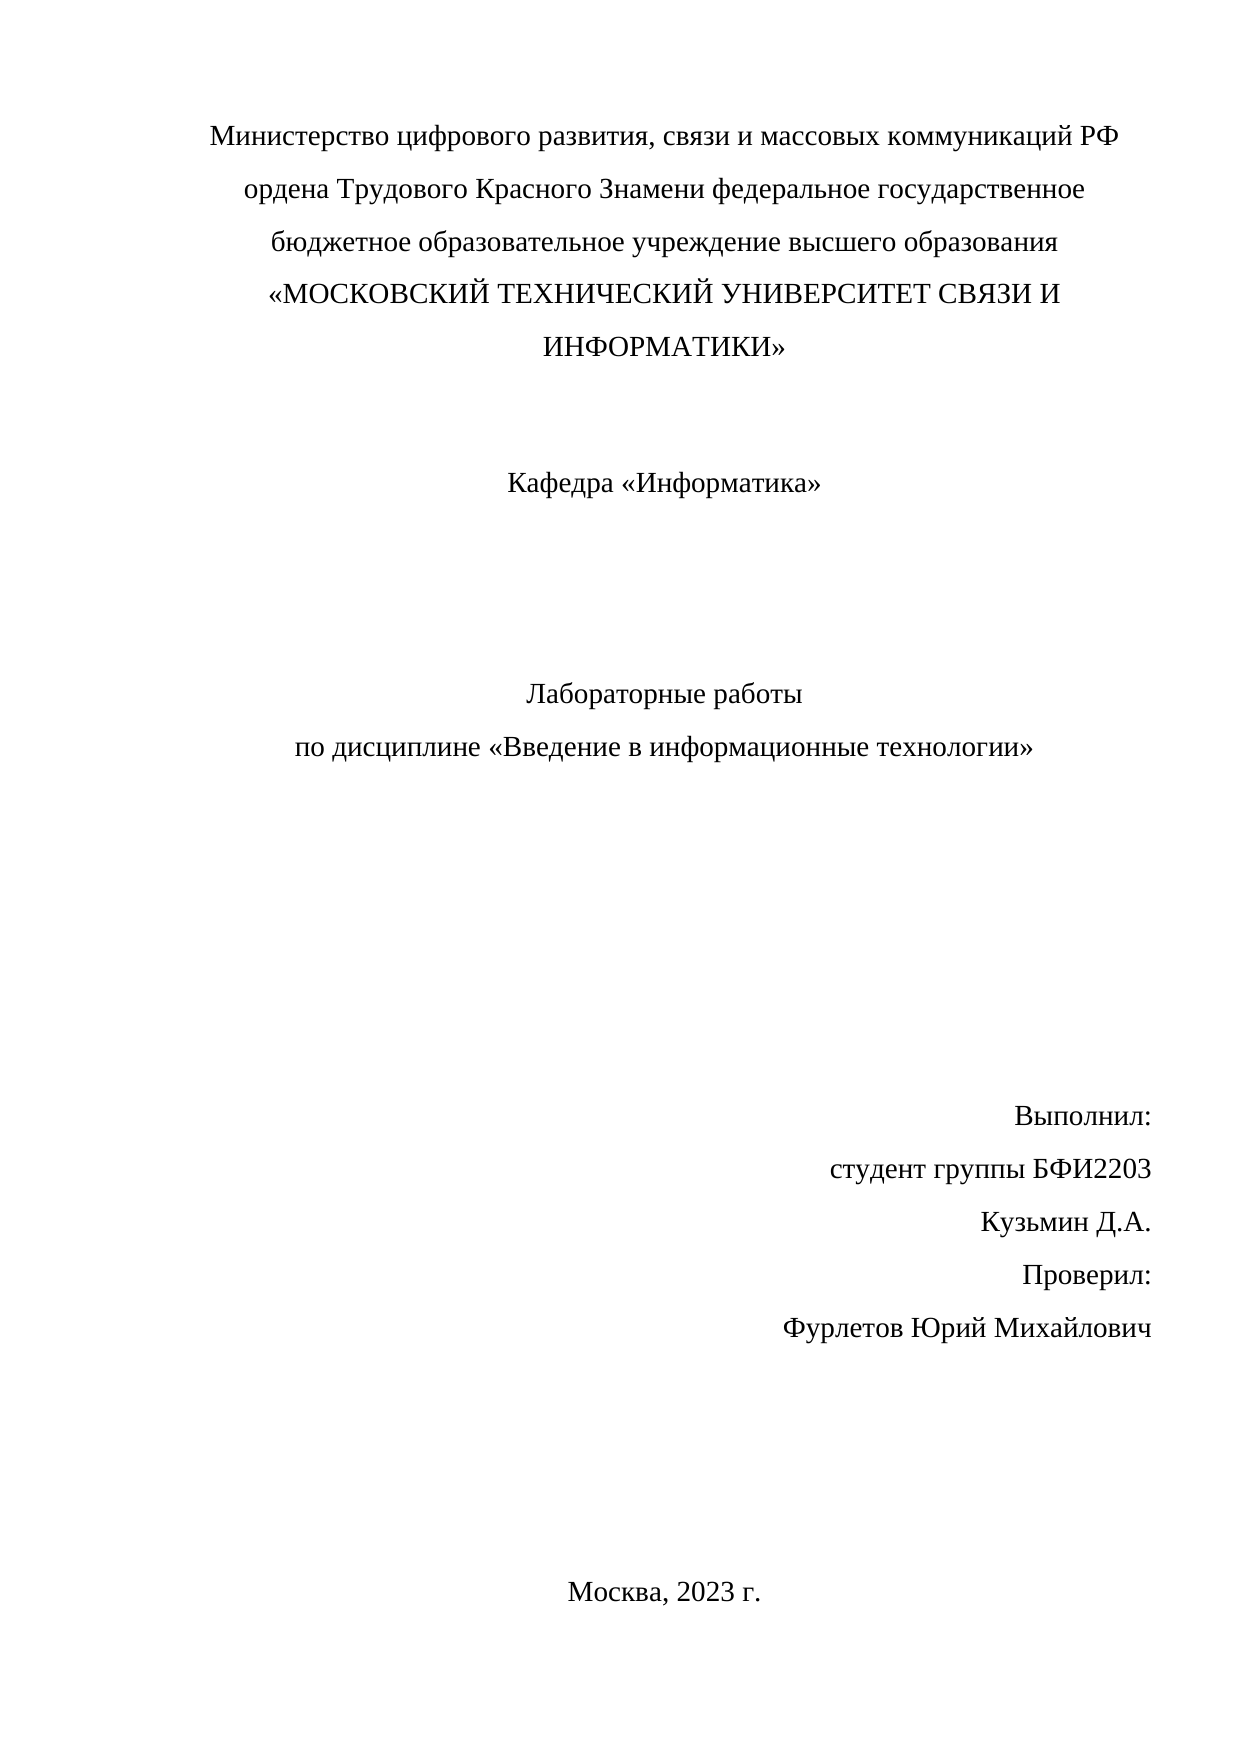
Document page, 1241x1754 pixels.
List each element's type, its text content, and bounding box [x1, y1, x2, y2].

text студент группы БФИ2203 [177, 1151, 1152, 1185]
text Министерство цифрового развития, связи и массовых коммуникаций РФ [177, 118, 1152, 152]
text Фурлетов Юрий Михайлович [177, 1310, 1152, 1343]
text по дисциплине «Введение в информационные технологии» [177, 729, 1152, 762]
text Кузьмин Д.А. [177, 1204, 1152, 1238]
text ИНФОРМАТИКИ» [177, 329, 1152, 393]
text Выполнил: [177, 1098, 1152, 1132]
text Лабораторные работы [177, 676, 1152, 709]
text «МОСКОВСКИЙ ТЕХНИЧЕСКИЙ УНИВЕРСИТЕТ СВЯЗИ И [177, 277, 1152, 310]
text бюджетное образовательное учреждение высшего образования [177, 224, 1152, 257]
text ордена Трудового Красного Знамени федеральное государственное [177, 171, 1152, 204]
text Кафедра «Информатика» [177, 465, 1152, 498]
text Москва, 2023 г. [177, 1574, 1152, 1607]
text Проверил: [177, 1257, 1152, 1291]
